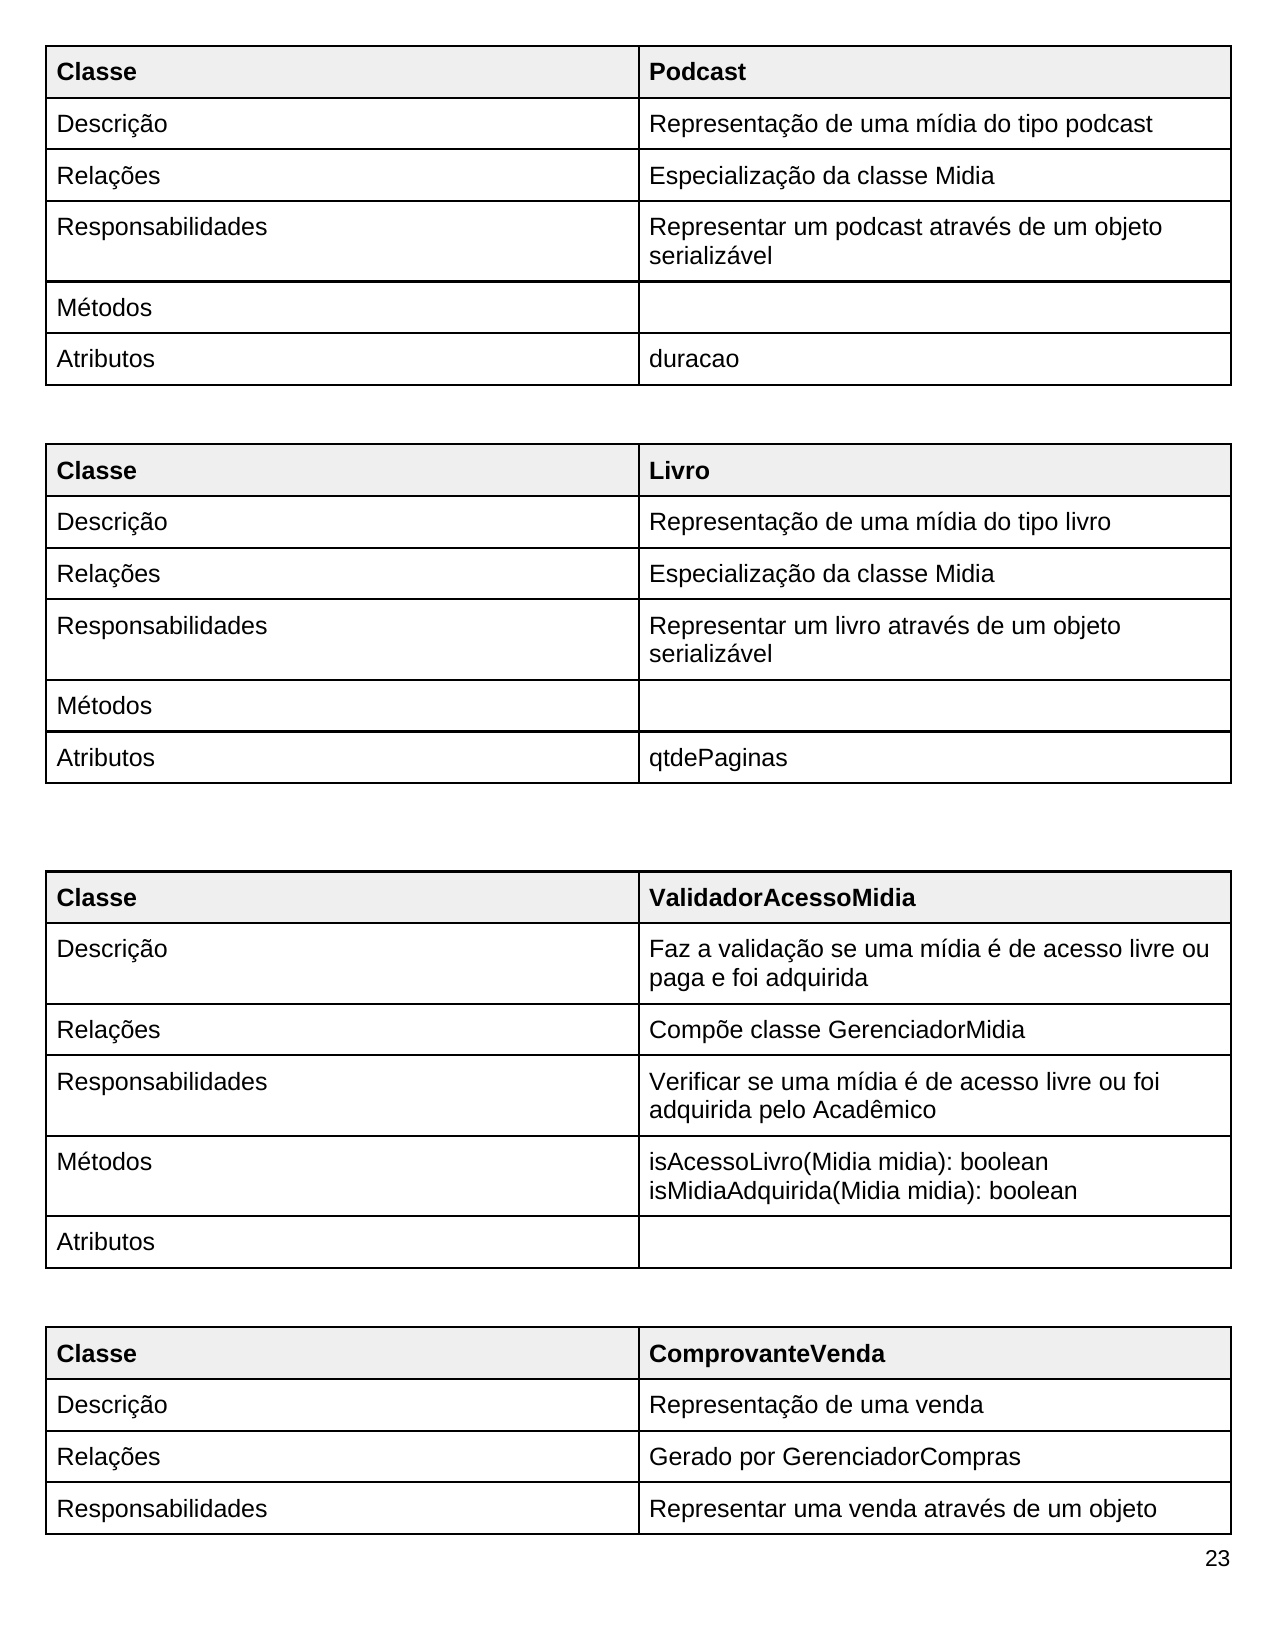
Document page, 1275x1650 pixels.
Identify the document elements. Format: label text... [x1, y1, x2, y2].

table_cell Relações [47, 1432, 638, 1481]
table_cell qtdePaginas [640, 733, 1230, 782]
table_cell Representação de uma mídia do tipo livro [640, 497, 1230, 547]
table_cell Descrição [47, 1380, 638, 1429]
table_header ComprovanteVenda [640, 1328, 1230, 1378]
table_cell Métodos [47, 283, 638, 332]
table_cell [640, 681, 1230, 730]
table_header ValidadorAcessoMidia [640, 873, 1230, 922]
table_cell Representação de uma venda [640, 1380, 1230, 1429]
table_cell Descrição [47, 99, 638, 148]
table_cell Verificar se uma mídia é de acesso livre ou foi adquirida pelo Acadêmico [640, 1056, 1230, 1134]
table_cell [640, 1217, 1230, 1267]
table_cell Descrição [47, 497, 638, 547]
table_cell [640, 1483, 1230, 1533]
table_cell Atributos [47, 334, 638, 384]
table_cell Representação de uma mídia do tipo podcast [640, 99, 1230, 148]
table_cell Responsabilidades [47, 202, 638, 280]
table_header Classe [47, 1328, 638, 1378]
table_cell Atributos [47, 1217, 638, 1267]
table_header Classe [47, 873, 638, 922]
table_cell duracao [640, 334, 1230, 384]
table_cell Relações [47, 1005, 638, 1054]
table_header Podcast [640, 47, 1230, 97]
table_cell Responsabilidades [47, 600, 638, 679]
table_cell Atributos [47, 733, 638, 782]
table_cell Especialização da classe Midia [640, 549, 1230, 598]
table_header Classe [47, 445, 638, 495]
table_header Livro [640, 445, 1230, 495]
table_cell [640, 283, 1230, 332]
table_cell Especialização da classe Midia [640, 150, 1230, 200]
table_cell Relações [47, 549, 638, 598]
table_cell Descrição [47, 924, 638, 1002]
table_header Classe [47, 47, 638, 97]
table_cell Responsabilidades [47, 1483, 638, 1533]
table_cell Responsabilidades [47, 1056, 638, 1134]
table_cell isAcessoLivro(Midia midia): boolean isMidiaAdquirida(Midia midia): boolean [640, 1137, 1230, 1215]
table_cell Gerado por GerenciadorCompras [640, 1432, 1230, 1481]
table_cell Compõe classe GerenciadorMidia [640, 1005, 1230, 1054]
table_cell Representar um livro através de um objeto serializável [640, 600, 1230, 679]
table_cell Faz a validação se uma mídia é de acesso livre ou paga e foi adquirida [640, 924, 1230, 1002]
table_cell Métodos [47, 1137, 638, 1215]
table_cell Representar um podcast através de um objeto serializável [640, 202, 1230, 280]
table_cell Relações [47, 150, 638, 200]
table_cell Métodos [47, 681, 638, 730]
